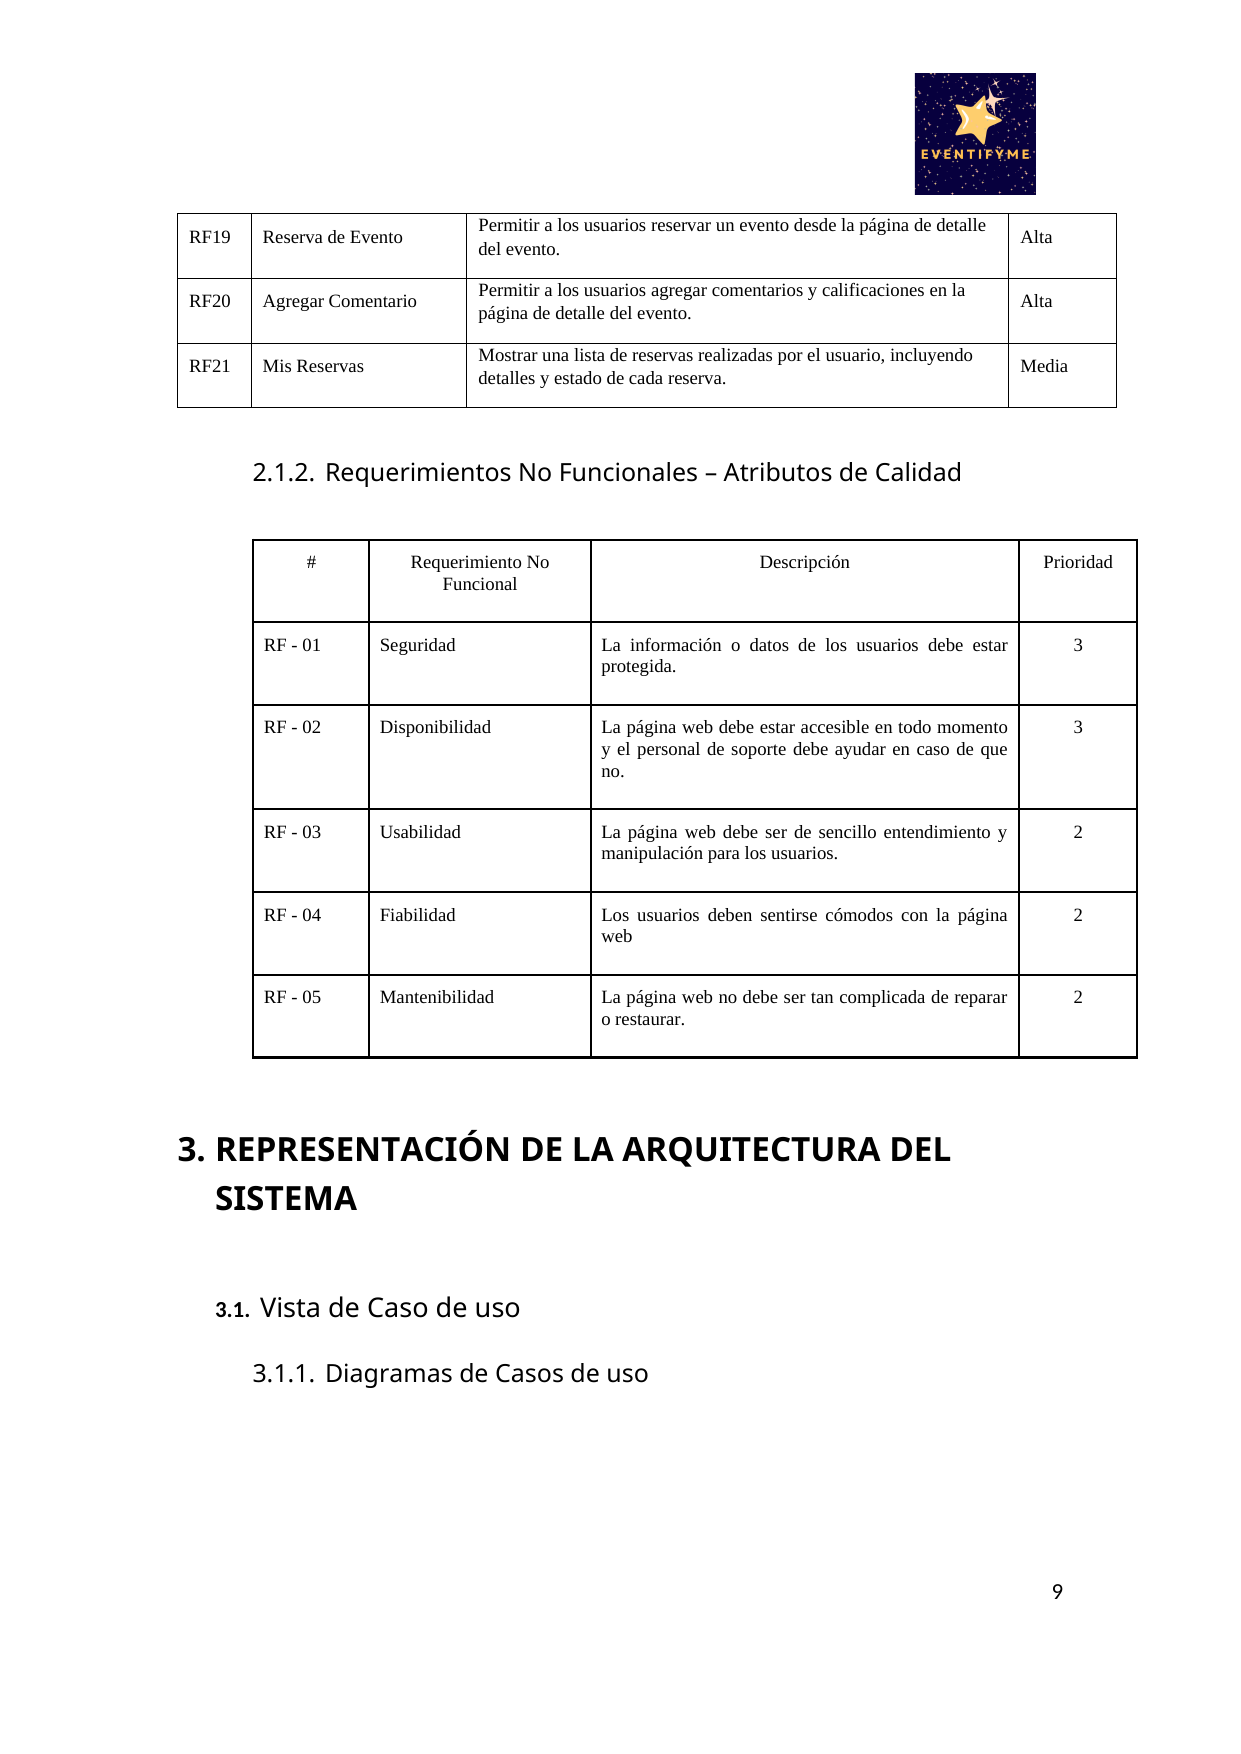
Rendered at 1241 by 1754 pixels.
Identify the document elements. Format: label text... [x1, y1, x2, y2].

table_cell 3 [1020, 623, 1136, 704]
table_cell Los usuarios deben sentirse cómodos con la página web [592, 893, 1018, 974]
table_header Descripción [592, 541, 1018, 621]
table_cell Alta [1009, 214, 1116, 278]
table_header Prioridad [1020, 541, 1136, 621]
table_cell Disponibilidad [370, 706, 590, 808]
table_cell RF - 05 [254, 976, 368, 1056]
table_header Requerimiento No Funcional [370, 541, 590, 621]
table_cell RF - 02 [254, 706, 368, 808]
table_cell Permitir a los usuarios reservar un evento desde la página de detalle del evento. [467, 214, 1008, 278]
table_cell Mis Reservas [252, 344, 466, 407]
subtitle Diagramas de Casos de uso [252, 1356, 1063, 1390]
picture [914, 73, 1036, 195]
table_cell La página web no debe ser tan complicada de reparar o restaurar. [592, 976, 1018, 1056]
table_cell Mantenibilidad [370, 976, 590, 1056]
list Vista de Caso de uso [215, 1288, 1063, 1325]
table_cell 3 [1020, 706, 1136, 808]
table_cell RF - 04 [254, 893, 368, 974]
table_cell Fiabilidad [370, 893, 590, 974]
table_cell RF - 03 [254, 810, 368, 891]
table_cell 2 [1020, 976, 1136, 1056]
table_cell Seguridad [370, 623, 590, 704]
table_cell RF19 [178, 214, 251, 278]
table_header # [254, 541, 368, 621]
table_cell La información o datos de los usuarios debe estar protegida. [592, 623, 1018, 704]
table_cell 2 [1020, 810, 1136, 891]
table_cell Reserva de Evento [252, 214, 466, 278]
table_cell Usabilidad [370, 810, 590, 891]
table_cell Permitir a los usuarios agregar comentarios y calificaciones en la página de detalle del evento. [467, 279, 1008, 342]
table_cell Media [1009, 344, 1116, 407]
table_cell Agregar Comentario [252, 279, 466, 342]
subtitle Requerimientos No Funcionales – Atributos de Calidad [252, 455, 1063, 489]
table_cell RF21 [178, 344, 251, 407]
table_cell RF - 01 [254, 623, 368, 704]
table_cell La página web debe ser de sencillo entendimiento y manipulación para los usuarios. [592, 810, 1018, 891]
table_cell La página web debe estar accesible en todo momento y el personal de soporte debe ayudar en caso de que no. [592, 706, 1018, 808]
subtitle REPRESENTACIÓN DE LA ARQUITECTURA DEL SISTEMA [177, 1126, 1063, 1221]
table_cell Mostrar una lista de reservas realizadas por el usuario, incluyendo detalles y estado de cada reserva. [467, 344, 1008, 407]
table_cell Alta [1009, 279, 1116, 342]
table_cell 2 [1020, 893, 1136, 974]
table_cell RF20 [178, 279, 251, 342]
